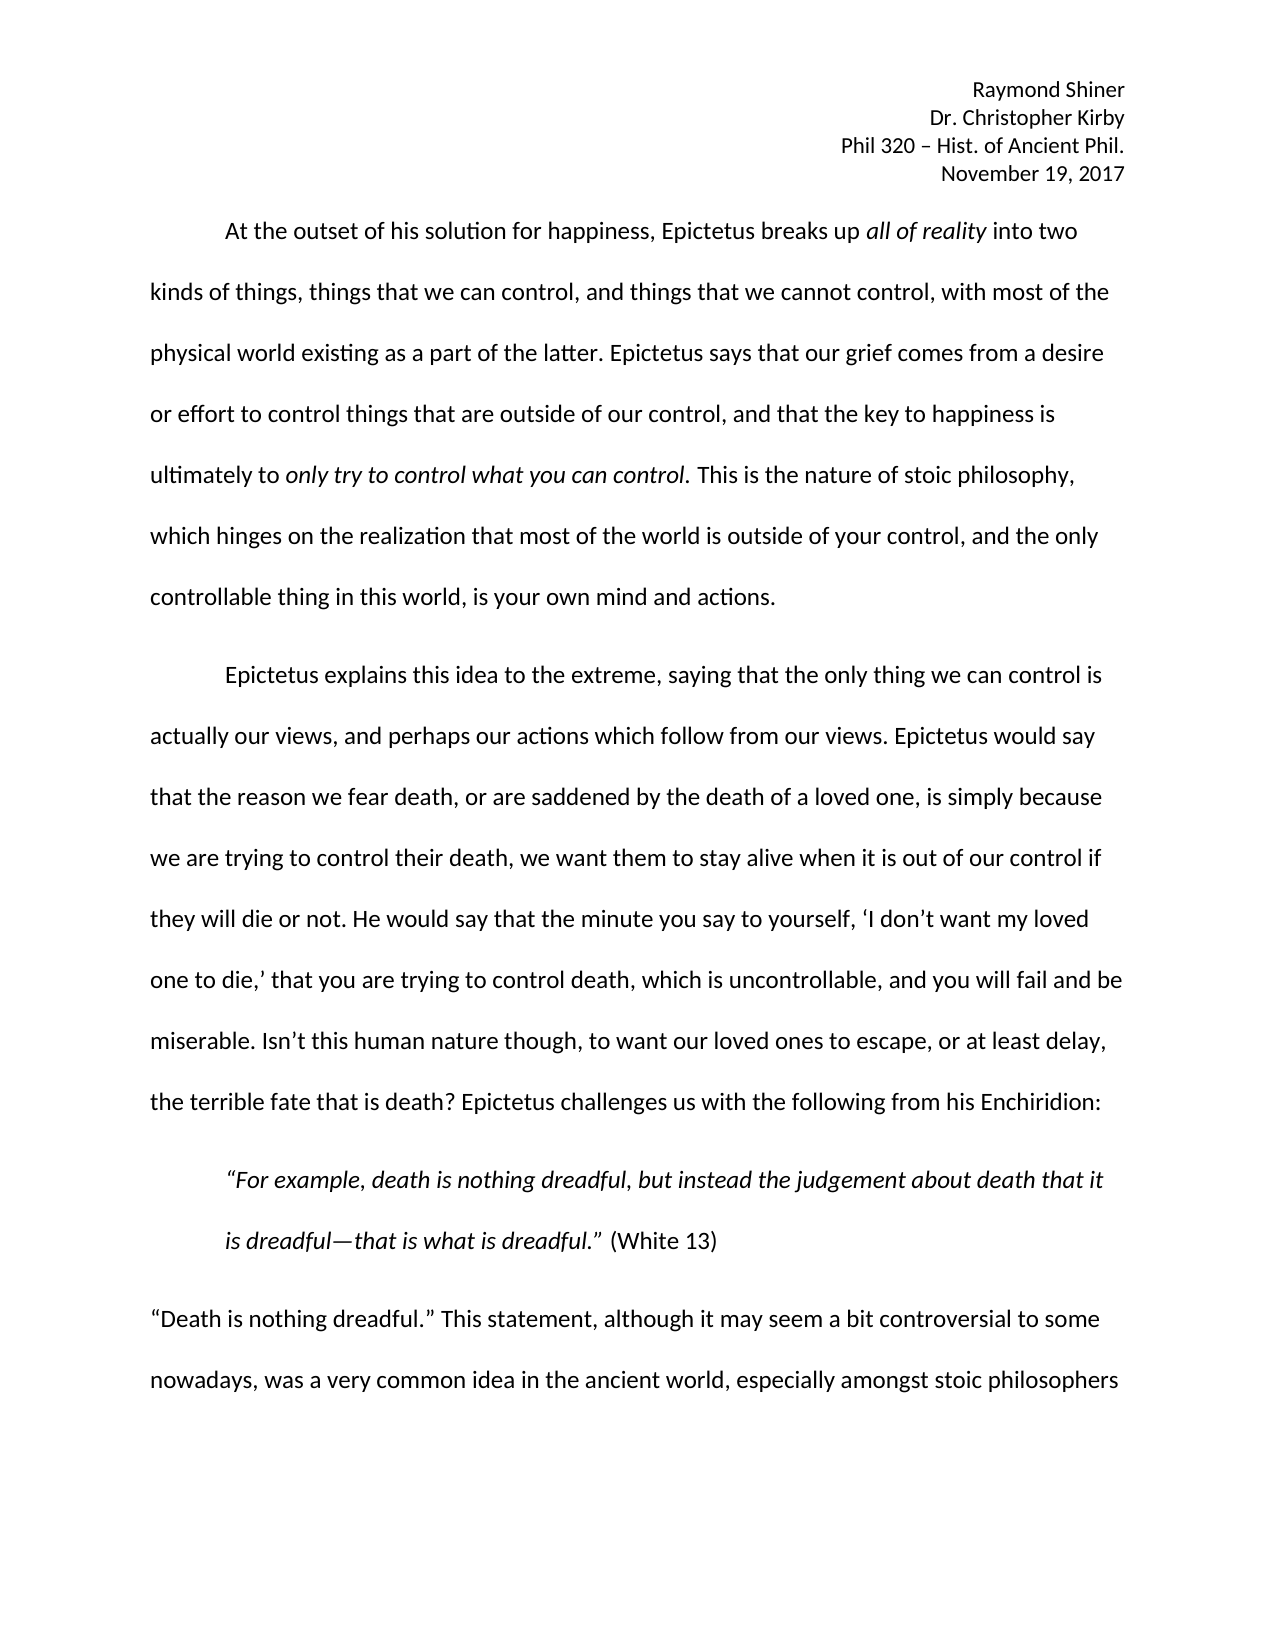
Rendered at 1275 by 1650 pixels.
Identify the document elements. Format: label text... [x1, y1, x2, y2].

text “For example, death is nothing dreadful, but instead the judgement about death that it is dreadful—that is what is dreadful.” [225, 1164, 1125, 1256]
text At the outset of his solution for happiness, Epictetus breaks up all of reality into two kinds of things, things that we can control, and things that we cannot control, with most of the physical world existing as a part of the latter. Epictetus says that our grief comes from a desire or effort to control things that are outside of our control, and that the key to happiness is ultimately to only try to control what you can control. This is the nature of stoic philosophy, which hinges on the realization that most of the world is outside of your control, and the only controllable thing in this world, is your own mind and actions. [150, 215, 1125, 612]
text Epictetus explains this idea to the extreme, saying that the only thing we can control is actually our views, and perhaps our actions which follow from our views. Epictetus would say that the reason we fear death, or are saddened by the death of a loved one, is simply because we are trying to control their death, we want them to stay alive when it is out of our control if they will die or not. He would say that the minute you say to yourself, ‘I don’t want my loved one to die,’ that you are trying to control death, which is uncontrollable, and you will fail and be miserable. Isn’t this human nature though, to want our loved ones to escape, or at least delay, the terrible fate that is death? Epictetus challenges us with the following from his Enchiridion: [150, 659, 1125, 1117]
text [150, 1303, 1125, 1394]
